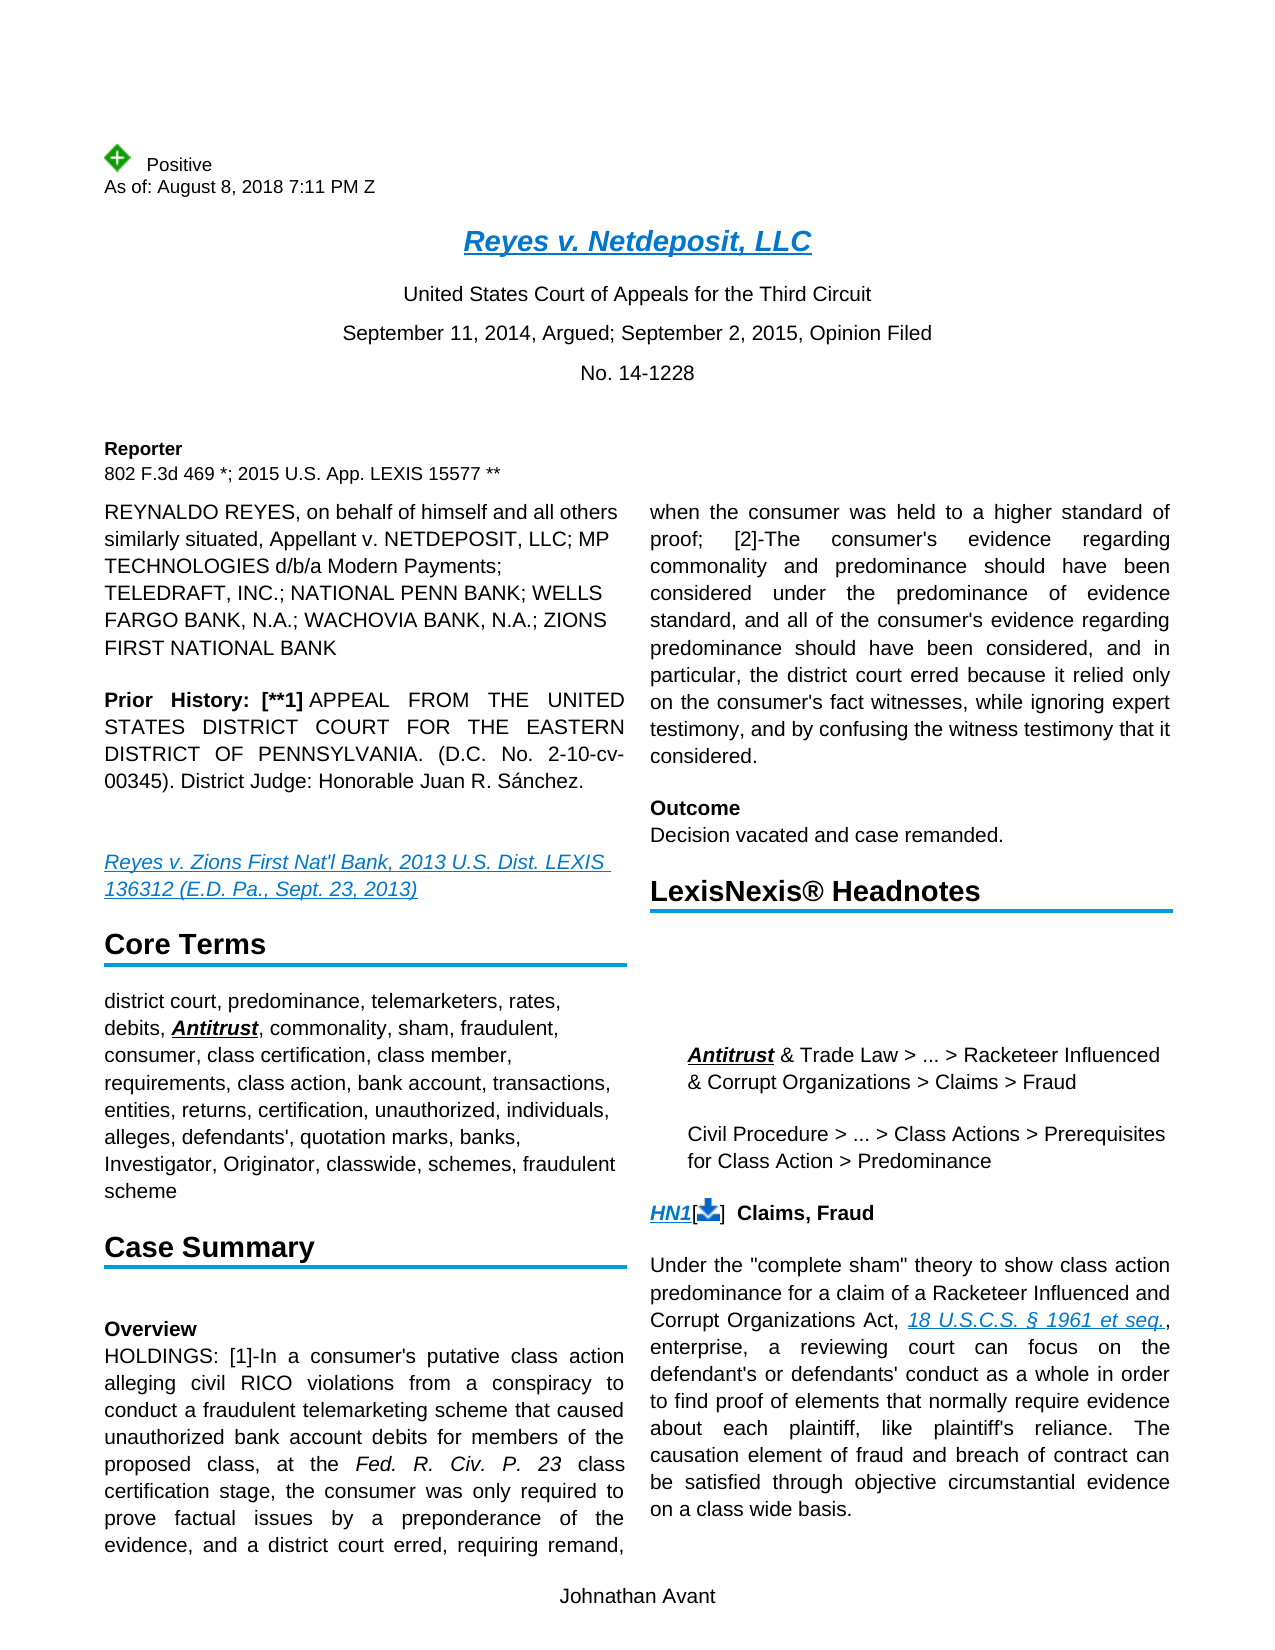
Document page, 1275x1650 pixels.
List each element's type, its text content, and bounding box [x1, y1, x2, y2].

text LexisNexis® Headnotes [650, 872, 1171, 907]
text HN1[] Claims, Fraud [650, 1198, 1171, 1225]
text Core Terms [104, 926, 625, 961]
text Reyes v. Zions First Nat'l Bank, 2013 U.S. Dist. LEXIS 136312 (E.D. Pa., Sept. 23, 2013) [104, 818, 625, 901]
text REYNALDO REYES, on behalf of himself and all others similarly situated, Appellant v. NETDEPOSIT, LLC; MP TECHNOLOGIES d/b/a Modern Payments; TELEDRAFT, INC.; NATIONAL PENN BANK; WELLS FARGO BANK, N.A.; WACHOVIA BANK, N.A.; ZIONS FIRST NATIONAL BANK [104, 497, 625, 659]
text Outcome [650, 793, 1171, 820]
text district court, predominance, telemarketers, rates, debits, Antitrust, commonality, sham, fraudulent, consumer, class certification, class member, requirements, class action, bank account, transactions, entities, returns, certification, unauthorized, individuals, alleges, defendants', quotation marks, banks, Investigator, Originator, classwide, schemes, fraudulent scheme [104, 986, 625, 1203]
text Decision vacated and case remanded. [650, 820, 1171, 847]
picture [104, 144, 131, 172]
text Case Summary [104, 1228, 625, 1263]
text 802 F.3d 469 *; 2015 U.S. App. LEXIS 15577 ** [104, 459, 1171, 484]
text HOLDINGS: [1]-In a consumer's putative class action alleging civil RICO violations from a conspiracy to conduct a fraudulent telemarketing scheme that caused unauthorized bank account debits for members of the proposed class, at the Fed. R. Civ. P. 23 class certification stage, the consumer was only required to prove factual issues by a preponderance of the evidence, and a district court erred, requiring remand, when the consumer was held to a higher standard of proof; [2]-The consumer's evidence regarding commonality and predominance should have been considered under the predominance of evidence standard, and all of the consumer's evidence regarding predominance should have been considered, and in particular, the district court erred because it relied only on the consumer's fact witnesses, while ignoring expert testimony, and by confusing the witness testimony that it considered. [104, 1340, 625, 1557]
picture [697, 1198, 720, 1221]
text Civil Procedure > ... > Class Actions > Prerequisites for Class Action > Predominance [687, 1119, 1171, 1173]
text Reporter [104, 434, 1171, 459]
text United States Court of Appeals for the Third Circuit [104, 278, 1171, 306]
text Positive As of: August 8, 2018 7:11 PM Z [104, 145, 1171, 197]
subtitle Reyes v. Netdeposit, LLC [104, 222, 1171, 258]
text No. 14-1228 [104, 358, 1171, 385]
text Overview [104, 1313, 625, 1340]
text Antitrust & Trade Law > ... > Racketeer Influenced & Corrupt Organizations > Claims > Fraud [687, 1040, 1171, 1094]
text HOLDINGS: [1]-In a consumer's putative class action alleging civil RICO violations from a conspiracy to conduct a fraudulent telemarketing scheme that caused unauthorized bank account debits for members of the proposed class, at the Fed. R. Civ. P. 23 class certification stage, the consumer was only required to prove factual issues by a preponderance of the evidence, and a district court erred, requiring remand, when the consumer was held to a higher standard of proof; [2]-The consumer's evidence regarding commonality and predominance should have been considered under the predominance of evidence standard, and all of the consumer's evidence regarding predominance should have been considered, and in particular, the district court erred because it relied only on the consumer's fact witnesses, while ignoring expert testimony, and by confusing the witness testimony that it considered. [650, 497, 1171, 768]
text Under the "complete sham" theory to show class action predominance for a claim of a Racketeer Influenced and Corrupt Organizations Act, 18 U.S.C.S. § 1961 et seq., enterprise, a reviewing court can focus on the defendant's or defendants' conduct as a whole in order to find proof of elements that normally require evidence about each plaintiff, like plaintiff's reliance. The causation element of fraud and breach of contract can be satisfied through objective circumstantial evidence on a class wide basis. [650, 1250, 1171, 1521]
text Prior History: [**1] APPEAL FROM THE UNITED STATES DISTRICT COURT FOR THE EASTERN DISTRICT OF PENNSYLVANIA. (D.C. No. 2-10-cv-00345). District Judge: Honorable Juan R. Sánchez. [104, 684, 625, 793]
text September 11, 2014, Argued; September 2, 2015, Opinion Filed [104, 318, 1171, 345]
